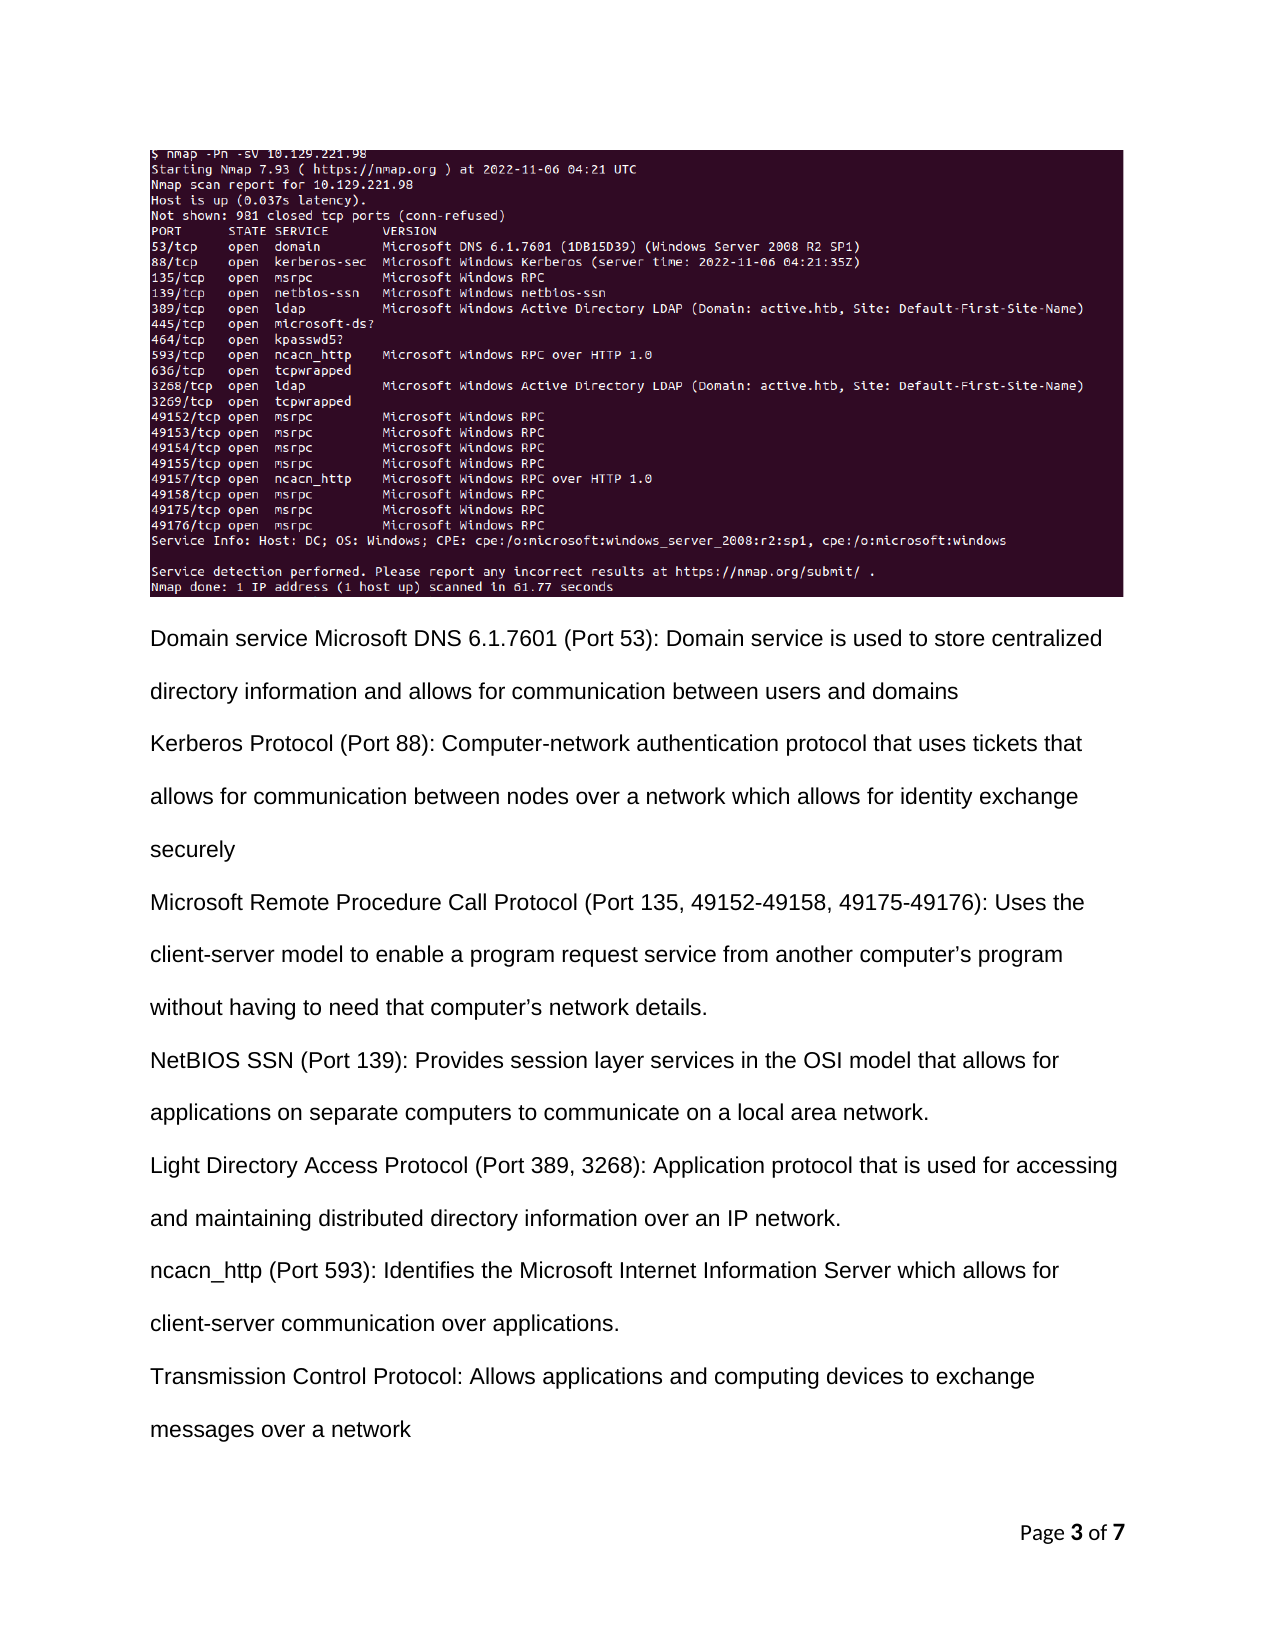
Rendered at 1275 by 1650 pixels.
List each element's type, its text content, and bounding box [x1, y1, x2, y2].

text Domain service Microsoft DNS 6.1.7601 (Port 53): Domain service is used to store centralized directory information and allows for communication between users and domains [150, 625, 1125, 704]
text Transmission Control Protocol: Allows applications and computing devices to exchange messages over a network [150, 1363, 1125, 1442]
text NetBIOS SSN (Port 139): Provides session layer services in the OSI model that allows for applications on separate computers to communicate on a local area network. [150, 1047, 1125, 1126]
text Microsoft Remote Procedure Call Protocol (Port 135, 49152-49158, 49175-49176): Uses the client-server model to enable a program request service from another computer’s program without having to need that computer’s network details. [150, 888, 1125, 1020]
picture [150, 150, 1124, 597]
text Kerberos Protocol (Port 88): Computer-network authentication protocol that uses tickets that allows for communication between nodes over a network which allows for identity exchange securely [150, 730, 1125, 862]
text Light Directory Access Protocol (Port 389, 3268): Application protocol that is used for accessing and maintaining distributed directory information over an IP network. [150, 1152, 1125, 1231]
text ncacn_http (Port 593): Identifies the Microsoft Internet Information Server which allows for client-server communication over applications. [150, 1257, 1125, 1336]
